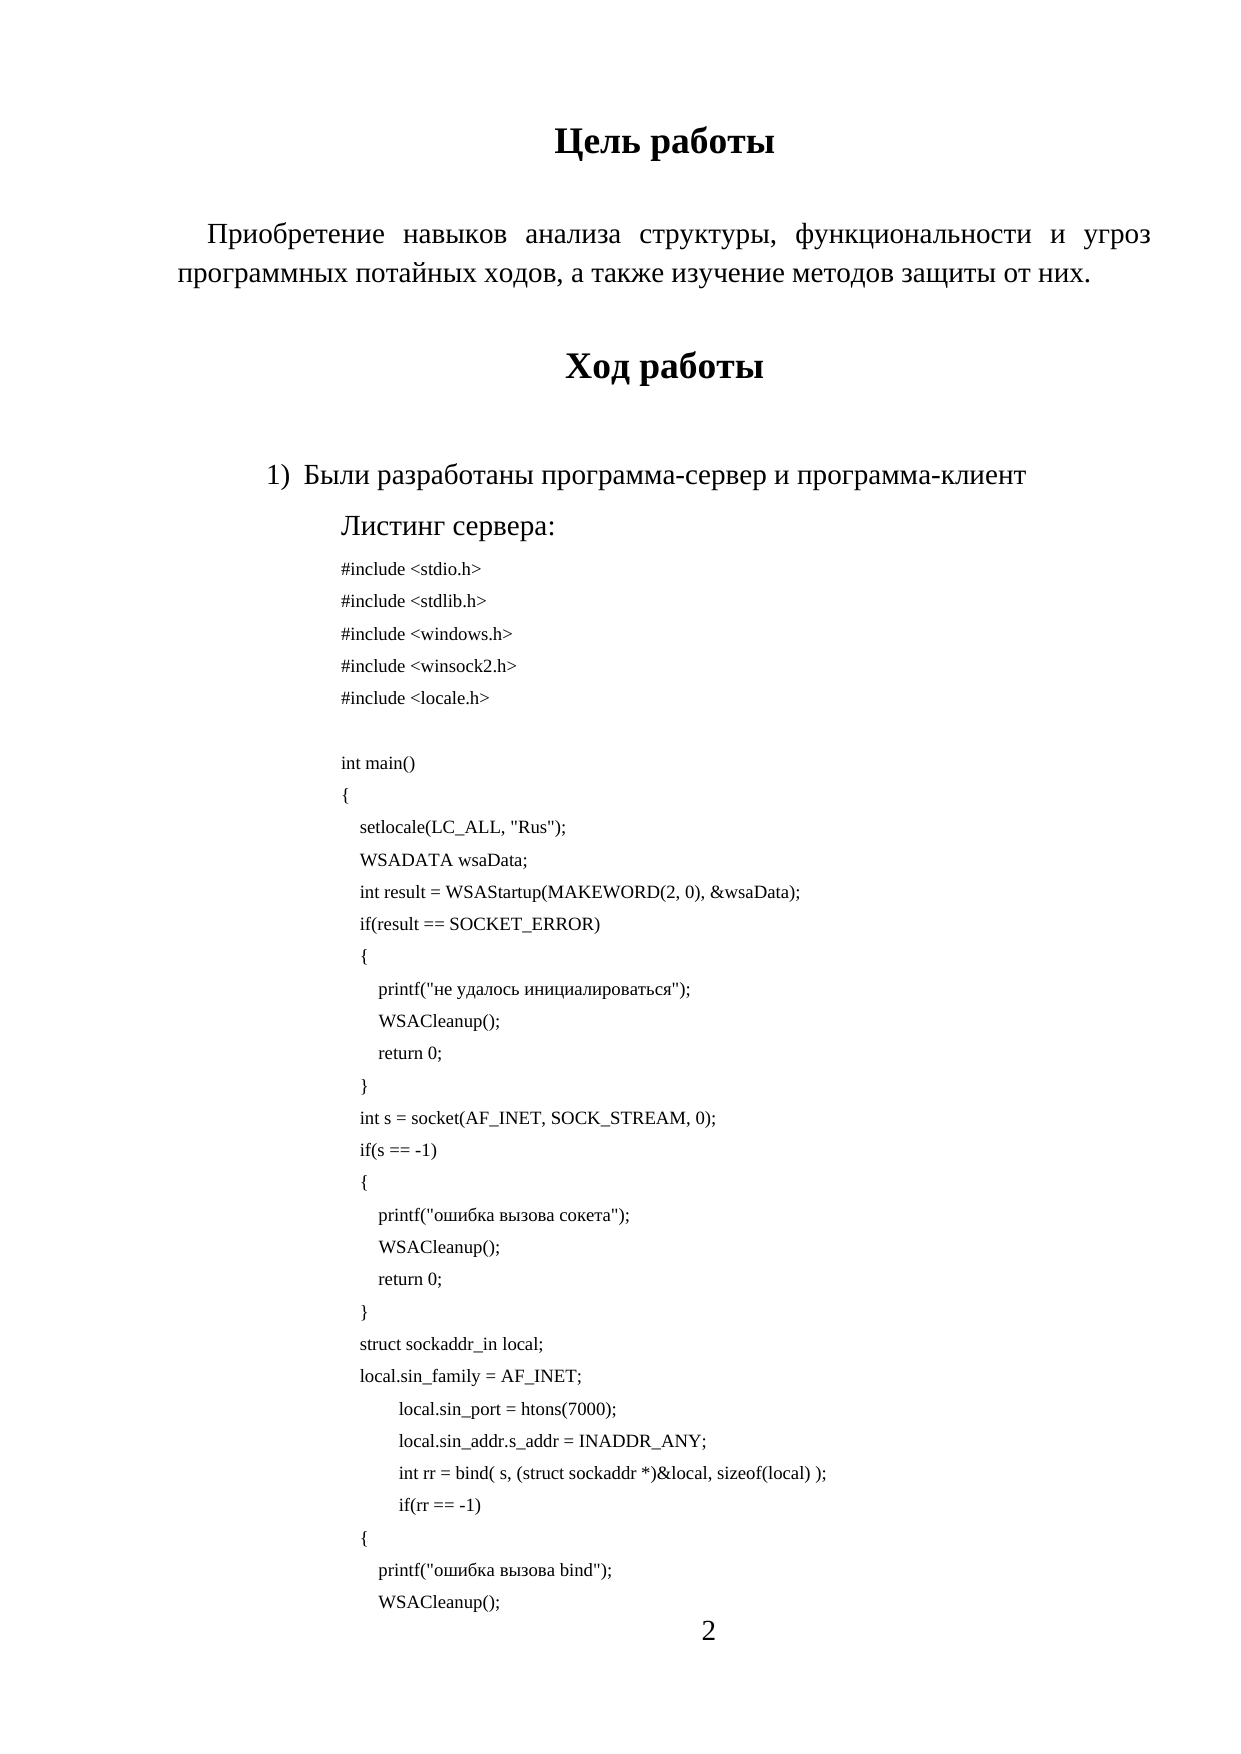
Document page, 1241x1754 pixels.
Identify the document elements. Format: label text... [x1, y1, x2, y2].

list printf("ошибка вызова bind"); [341, 1559, 1152, 1581]
list int result = WSAStartup(MAKEWORD(2, 0), &wsaData); [341, 881, 1152, 902]
list printf("ошибка вызова сокета"); [341, 1204, 1152, 1225]
list int s = socket(AF_INET, SOCK_STREAM, 0); [341, 1107, 1152, 1128]
text Цель работы [177, 118, 1152, 161]
list #include <stdio.h> [341, 558, 1152, 579]
list Листинг сервера: [341, 508, 1152, 541]
list local.sin_port = htons(7000); [341, 1397, 1152, 1419]
list WSADATA wsaData; [341, 848, 1152, 870]
list { [341, 1527, 1152, 1548]
list local.sin_family = AF_INET; [341, 1365, 1152, 1387]
list setlocale(LC_ALL, "Rus"); [341, 816, 1152, 838]
list printf("не удалось инициалироваться"); [341, 978, 1152, 999]
list #include <stdlib.h> [341, 590, 1152, 612]
list WSACleanup(); [341, 1591, 1152, 1613]
list local.sin_addr.s_addr = INADDR_ANY; [341, 1430, 1152, 1451]
list #include <winsock2.h> [341, 655, 1152, 676]
list #include <locale.h> [341, 687, 1152, 709]
list { [341, 784, 1152, 806]
list WSACleanup(); [341, 1010, 1152, 1032]
list } [341, 1301, 1152, 1322]
list int rr = bind( s, (struct sockaddr *)&local, sizeof(local) ); [341, 1462, 1152, 1484]
list Были разработаны программа-сервер и программа-клиент [266, 457, 1152, 491]
list { [341, 1171, 1152, 1193]
list int main() [341, 752, 1152, 773]
list if(rr == -1) [341, 1494, 1152, 1516]
list return 0; [341, 1042, 1152, 1064]
list return 0; [341, 1268, 1152, 1290]
list struct sockaddr_in local; [341, 1333, 1152, 1354]
list WSACleanup(); [341, 1236, 1152, 1258]
list if(s == -1) [341, 1139, 1152, 1161]
list } [341, 1074, 1152, 1096]
list #include <windows.h> [341, 622, 1152, 644]
list if(result == SOCKET_ERROR) [341, 913, 1152, 935]
text Ход работы [177, 343, 1152, 386]
list { [341, 945, 1152, 967]
text Приобретение навыков анализа структуры, функциональности и угроз программных потайных ходов, а также изучение методов защиты от них. [177, 216, 1152, 288]
